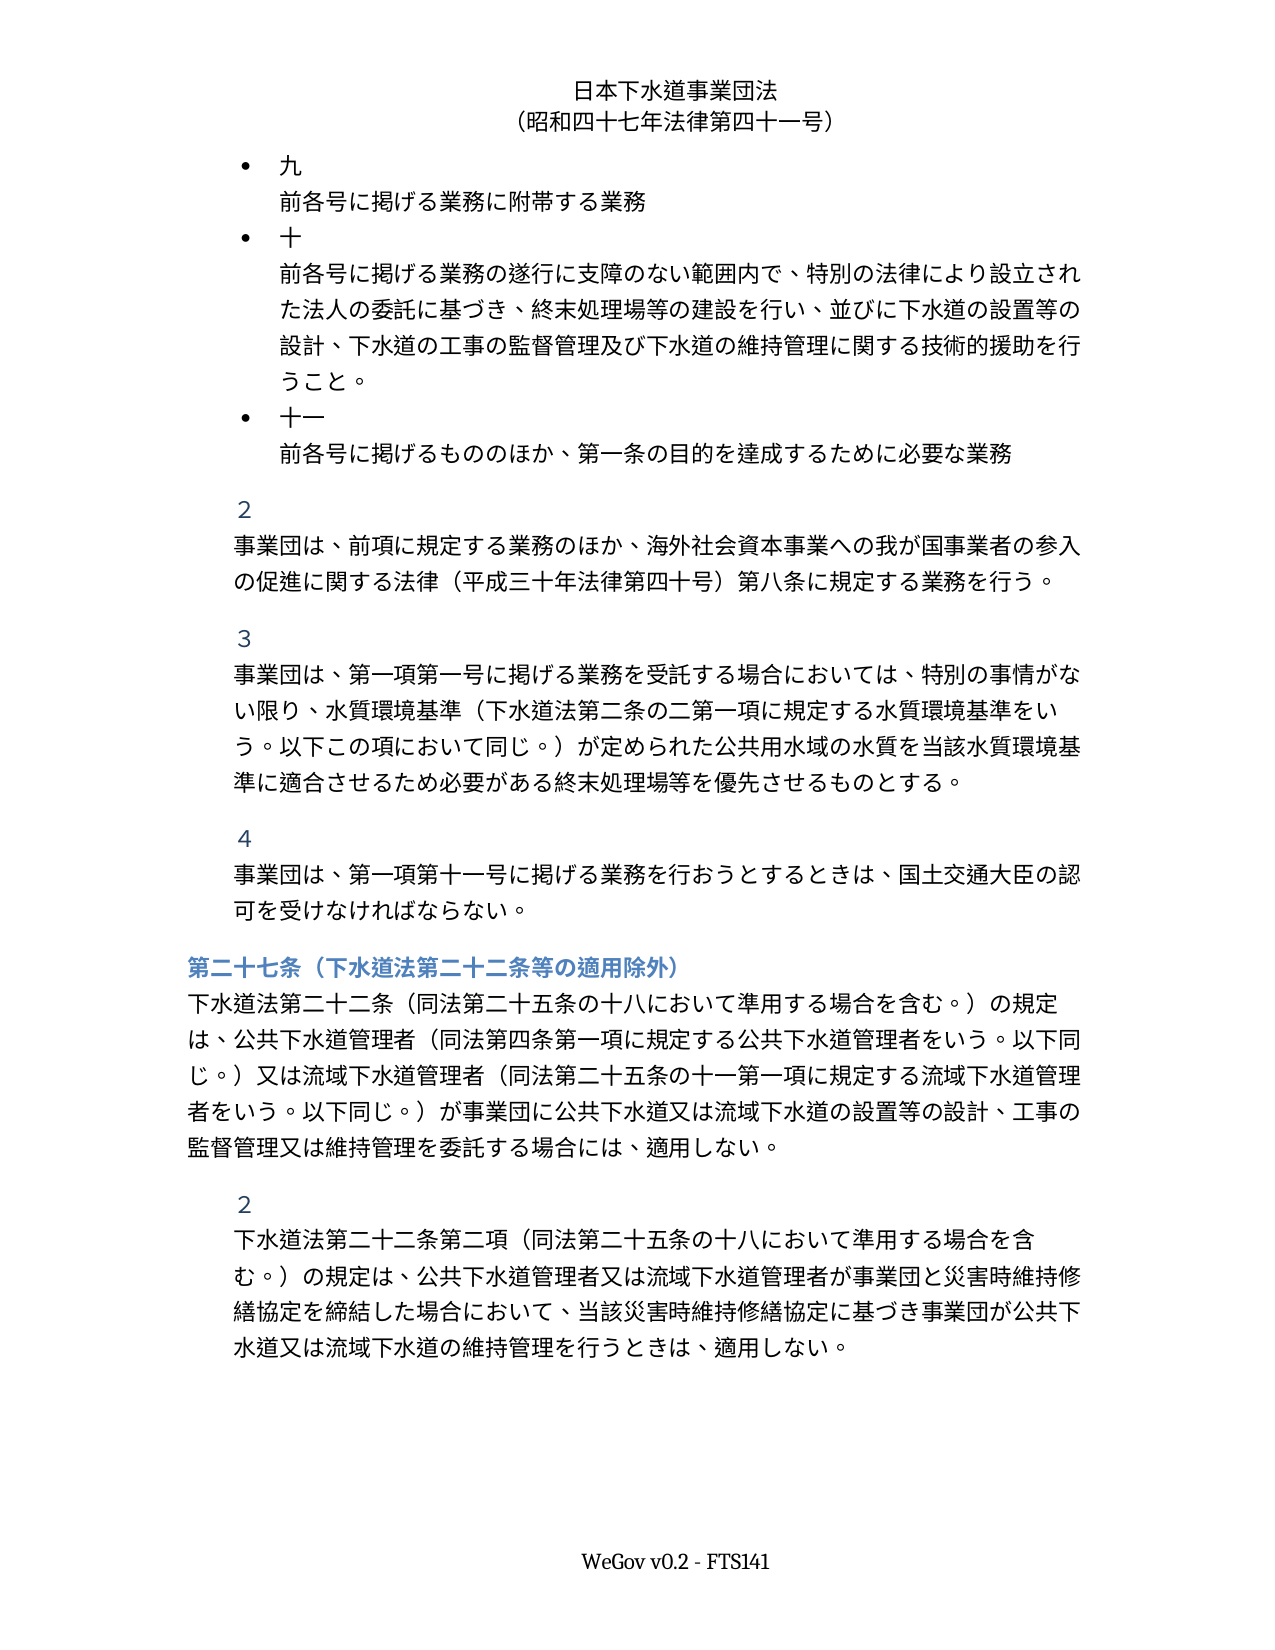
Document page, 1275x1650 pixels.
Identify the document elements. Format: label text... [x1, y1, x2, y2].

subtitle ２ [233, 494, 1087, 526]
subtitle ４ [233, 823, 1087, 855]
text 下水道法第二十二条第二項（同法第二十五条の十八において準用する場合を含む。）の規定は、公共下水道管理者又は流域下水道管理者が事業団と災害時維持修繕協定を締結した場合において、当該災害時維持修繕協定に基づき事業団が公共下水道又は流域下水道の維持管理を行うときは、適用しない。 [233, 1224, 1087, 1363]
list 九 前各号に掲げる業務に附帯する業務 [242, 150, 1087, 217]
list 十 前各号に掲げる業務の遂行に支障のない範囲内で、特別の法律により設立された法人の委託に基づき、終末処理場等の建設を行い、並びに下水道の設置等の設計、下水道の工事の監督管理及び下水道の維持管理に関する技術的援助を行うこと。 [242, 222, 1087, 397]
list 十一 前各号に掲げるもののほか、第一条の目的を達成するために必要な業務 [242, 402, 1087, 469]
text 事業団は、第一項第十一号に掲げる業務を行おうとするときは、国土交通大臣の認可を受けなければならない。 [233, 859, 1087, 927]
subtitle ２ [233, 1188, 1087, 1220]
text 事業団は、第一項第一号に掲げる業務を受託する場合においては、特別の事情がない限り、水質環境基準（下水道法第二条の二第一項に規定する水質環境基準をいう。以下この項において同じ。）が定められた公共用水域の水質を当該水質環境基準に適合させるため必要がある終末処理場等を優先させるものとする。 [233, 659, 1087, 798]
text 事業団は、前項に規定する業務のほか、海外社会資本事業への我が国事業者の参入の促進に関する法律（平成三十年法律第四十号）第八条に規定する業務を行う。 [233, 530, 1087, 597]
subtitle 第二十七条（下水道法第二十二条等の適用除外） [187, 952, 1087, 983]
subtitle ３ [233, 623, 1087, 654]
